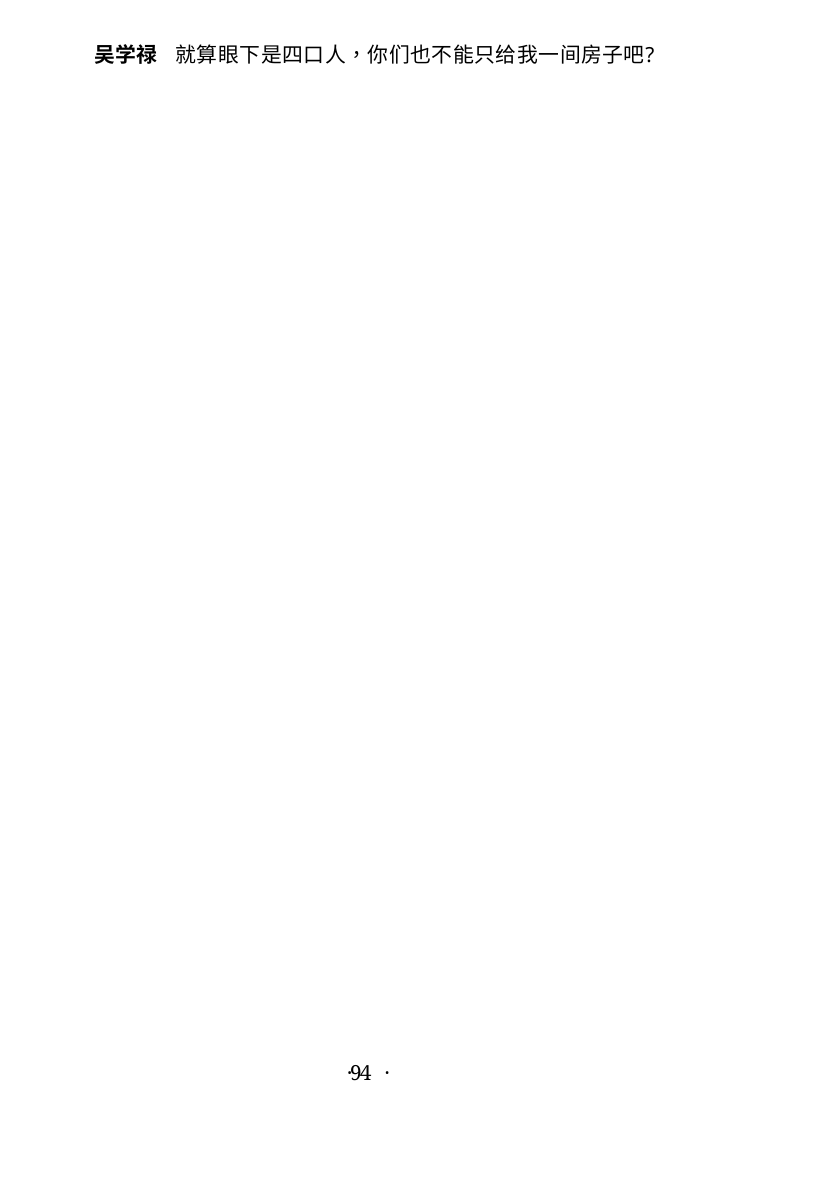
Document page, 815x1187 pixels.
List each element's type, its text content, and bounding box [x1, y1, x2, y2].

text 吴学禄 就算眼下是四口人，你们也不能只给我一间房子吧? [94, 42, 692, 67]
